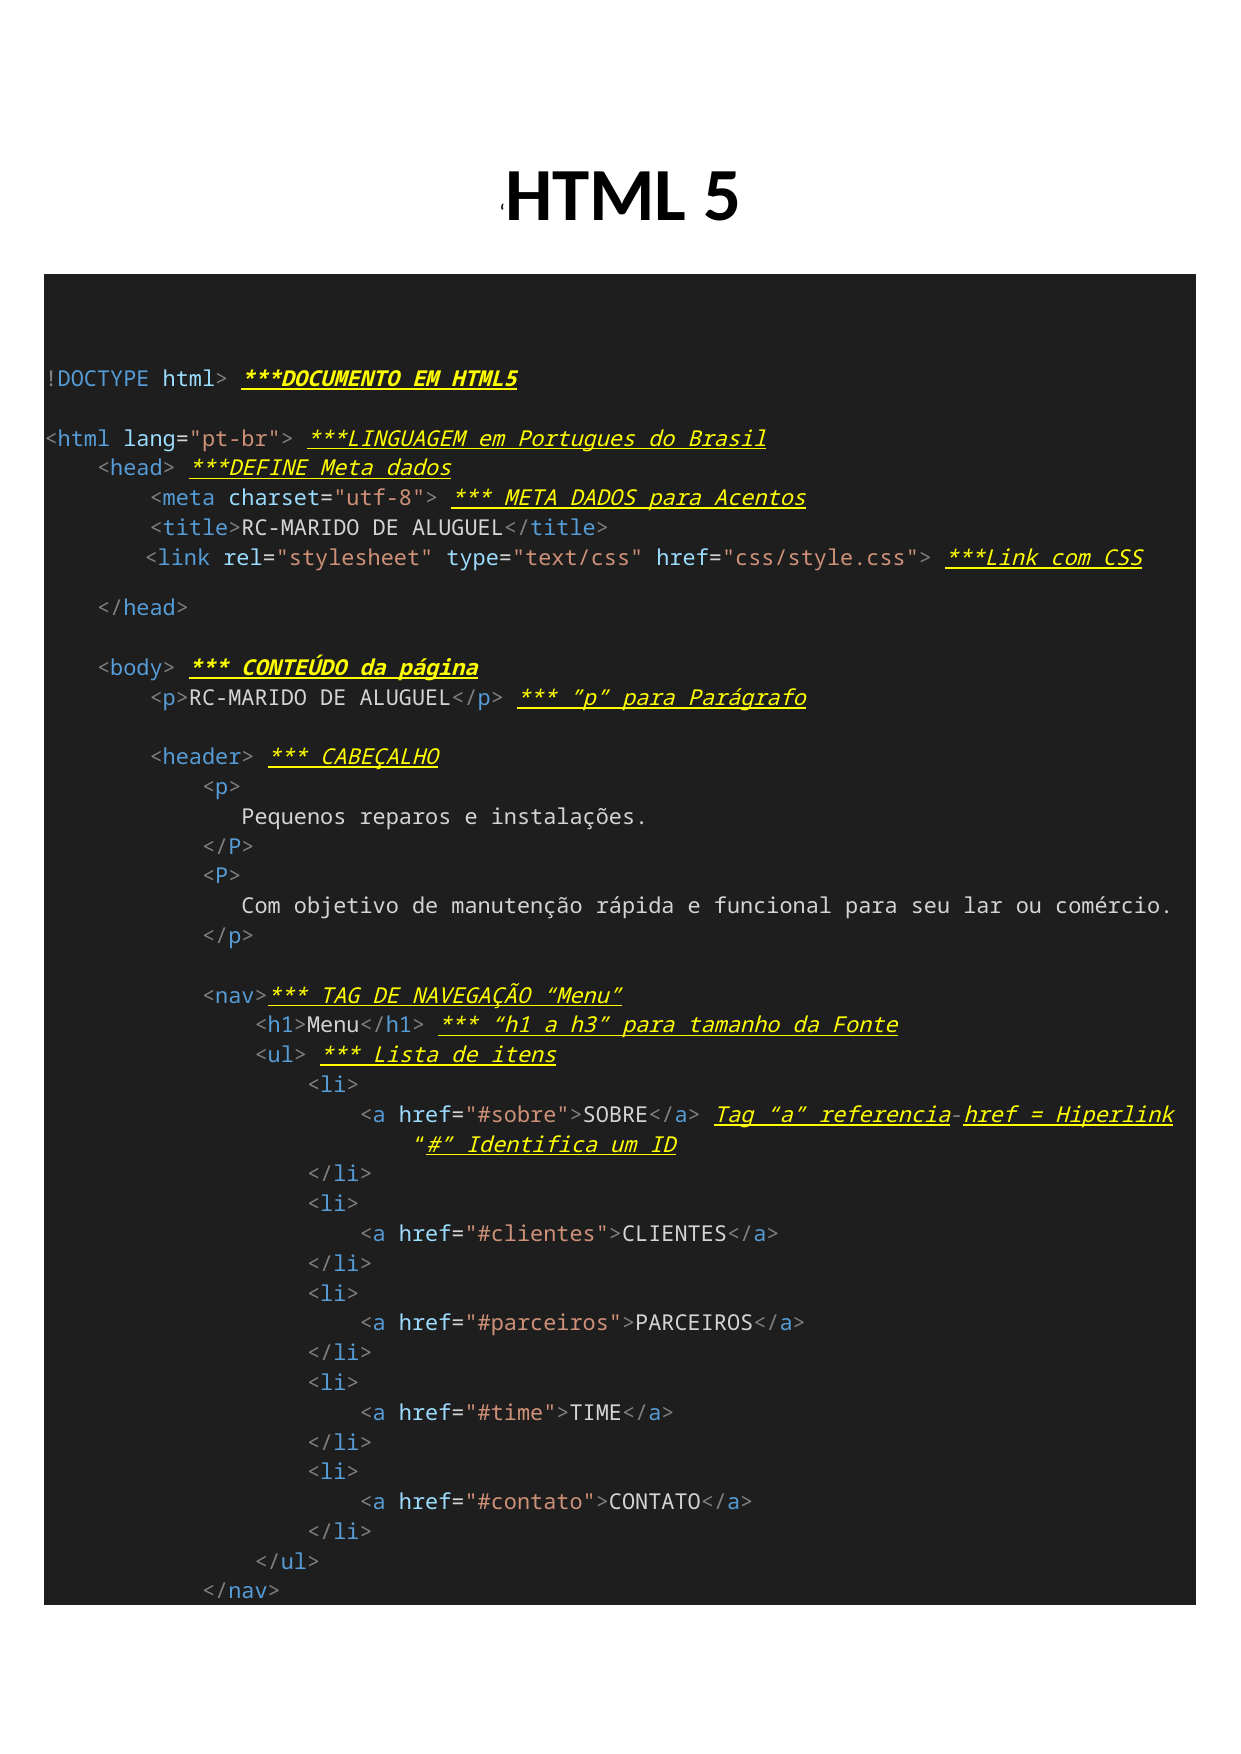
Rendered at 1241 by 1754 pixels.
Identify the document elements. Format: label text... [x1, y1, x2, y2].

text <p>RC-MARIDO DE ALUGUEL</p> *** ”p” para Parágrafo [44, 682, 1196, 712]
text <nav>*** TAG DE NAVEGAÇÃO “Menu” [44, 980, 1196, 1009]
text !DOCTYPE html> ***DOCUMENTO EM HTML5 [44, 363, 1196, 393]
text <li> [44, 1278, 1196, 1307]
text <p> [44, 771, 1196, 801]
text </li> [44, 1337, 1196, 1367]
text <body> *** CONTEÚDO da página [44, 652, 1196, 682]
text </li> [44, 1158, 1196, 1188]
text <head> ***DEFINE Meta dados [44, 452, 1196, 482]
text </P> [44, 831, 1196, 861]
text <a href="#sobre">SOBRE</a> Tag “a” referencia-href = Hiperlink [44, 1099, 1196, 1129]
text <a href="#time">TIME</a> [44, 1397, 1196, 1427]
text <P> [44, 861, 1196, 890]
text ‘HTML 5 [44, 148, 1196, 239]
text </li> [44, 1427, 1196, 1456]
text </head> [44, 592, 1196, 622]
text <ul> *** Lista de itens [44, 1039, 1196, 1069]
text <li> [44, 1456, 1196, 1486]
text </p> [44, 920, 1196, 950]
text Pequenos reparos e instalações. [44, 801, 1196, 831]
text </ul> [44, 1546, 1196, 1576]
text “#” Identifica um ID [44, 1129, 1196, 1158]
text <link rel="stylesheet" type="text/css" href="css/style.css"> ***Link com CSS [44, 542, 1196, 572]
text <header> *** CABEÇALHO [44, 741, 1196, 771]
text </li> [44, 1516, 1196, 1546]
text <a href="#contato">CONTATO</a> [44, 1486, 1196, 1516]
text <a href="#parceiros">PARCEIROS</a> [44, 1307, 1196, 1337]
text <html lang="pt-br"> ***LINGUAGEM em Portugues do Brasil [44, 423, 1196, 452]
text <li> [44, 1069, 1196, 1099]
text </nav> [44, 1576, 1196, 1605]
text <h1>Menu</h1> *** “h1 a h3” para tamanho da Fonte [44, 1009, 1196, 1039]
text <li> [44, 1188, 1196, 1218]
text </li> [44, 1248, 1196, 1278]
text <li> [44, 1367, 1196, 1397]
text <meta charset="utf-8"> *** META DADOS para Acentos [44, 482, 1196, 512]
text <title>RC-MARIDO DE ALUGUEL</title> [44, 512, 1196, 542]
text Com objetivo de manutenção rápida e funcional para seu lar ou comércio. [44, 890, 1196, 920]
text <a href="#clientes">CLIENTES</a> [44, 1218, 1196, 1248]
